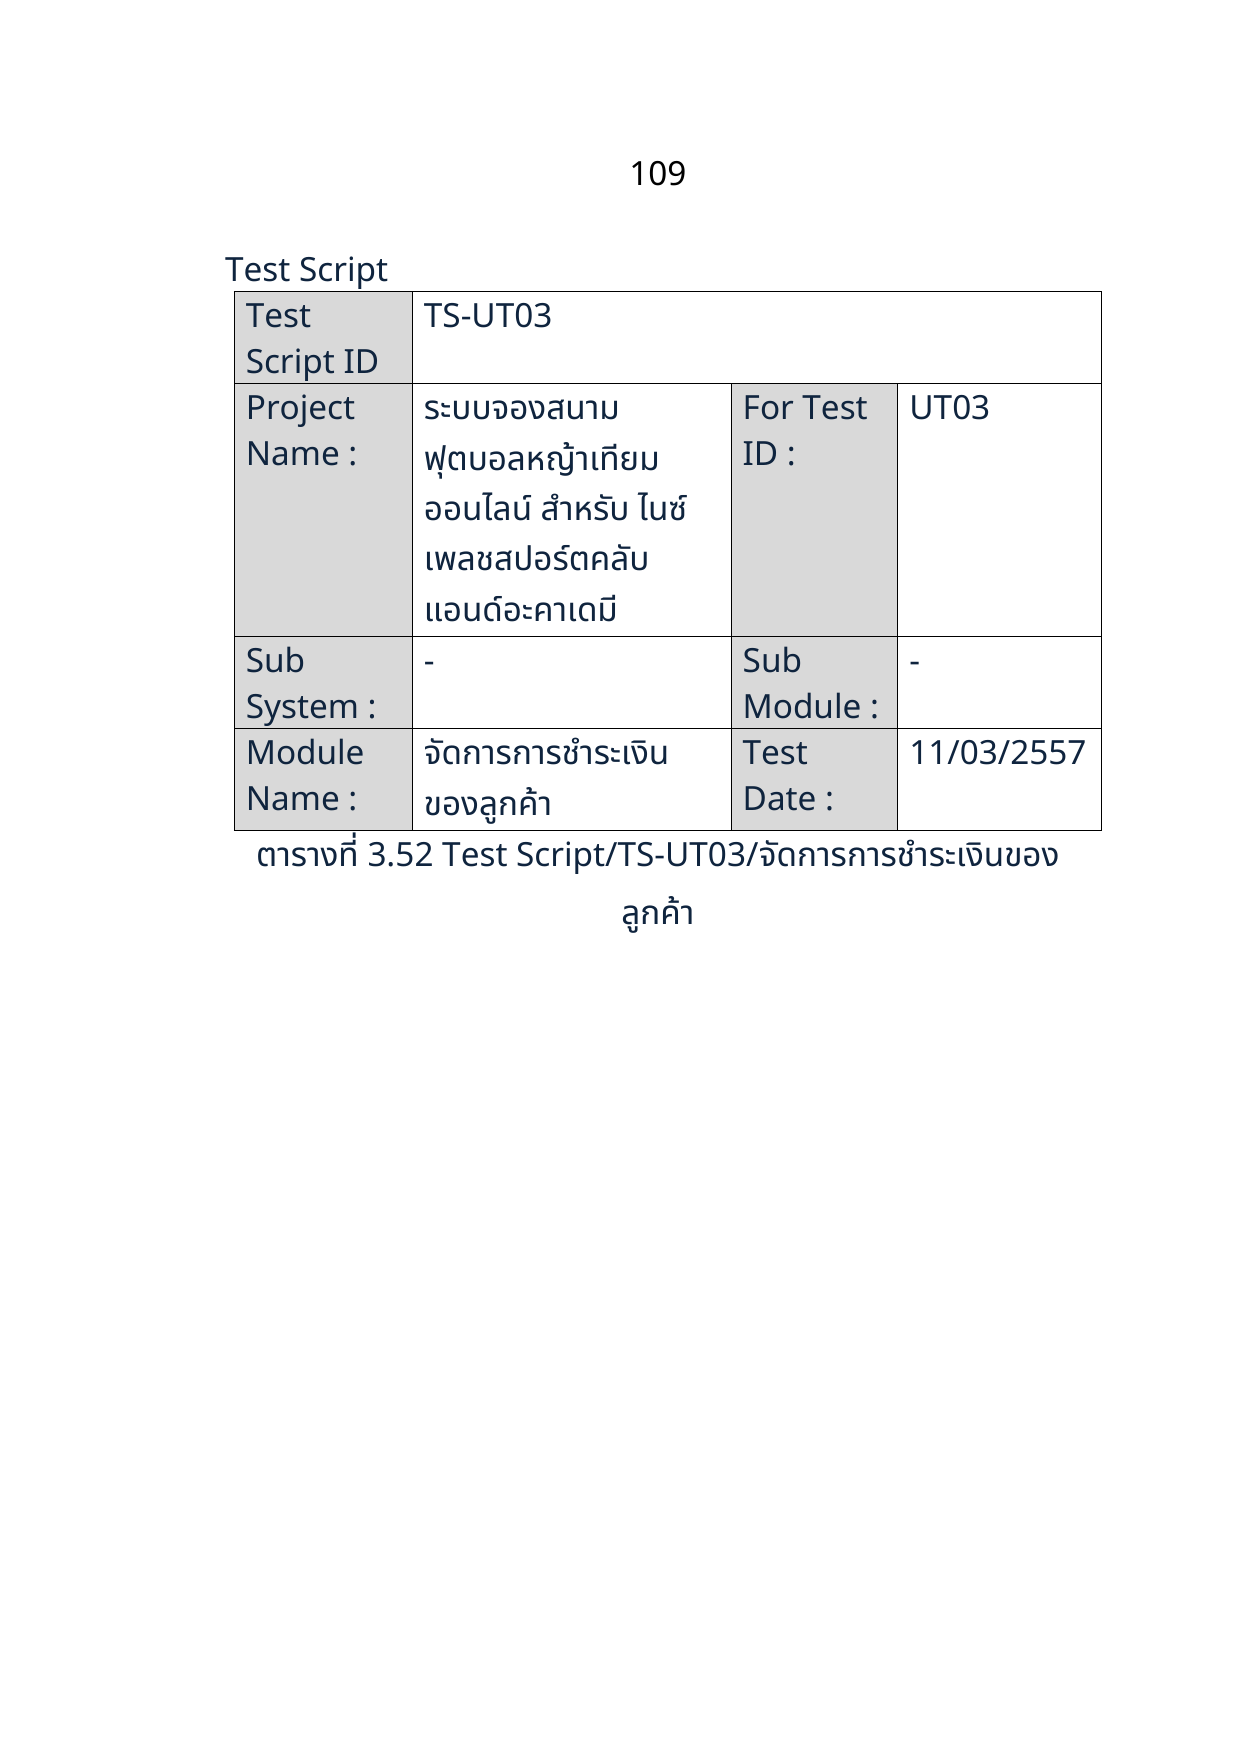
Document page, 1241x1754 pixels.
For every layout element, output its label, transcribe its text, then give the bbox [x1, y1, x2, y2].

table_cell Sub Module : [732, 637, 897, 728]
table_cell UT03 [898, 384, 1101, 636]
table_cell For Test ID : [732, 384, 897, 636]
table_cell 11/03/2557 [898, 729, 1101, 830]
table_cell Test Date : [732, 729, 897, 830]
table_cell จัดการการชำระเงินของลูกค้า [413, 729, 731, 830]
text Test Script [225, 246, 1090, 291]
table_cell - [898, 637, 1101, 728]
table_cell ระบบจองสนามฟุตบอลหญ้าเทียมออนไลน์ สำหรับ ไนซ์เพลชสปอร์ตคลับแอนด์อะคาเดมี [413, 384, 731, 636]
table_cell Sub System : [235, 637, 412, 728]
table_cell Module Name : [235, 729, 412, 830]
table_header TS-UT03 [413, 292, 1101, 383]
table_cell Project Name : [235, 384, 412, 636]
table_cell - [413, 637, 731, 728]
text ตารางที่ 3.52 Test Script/TS-UT03/จัดการการชำระเงินของลูกค้า [225, 831, 1090, 939]
table_header Test Script ID [235, 292, 412, 383]
